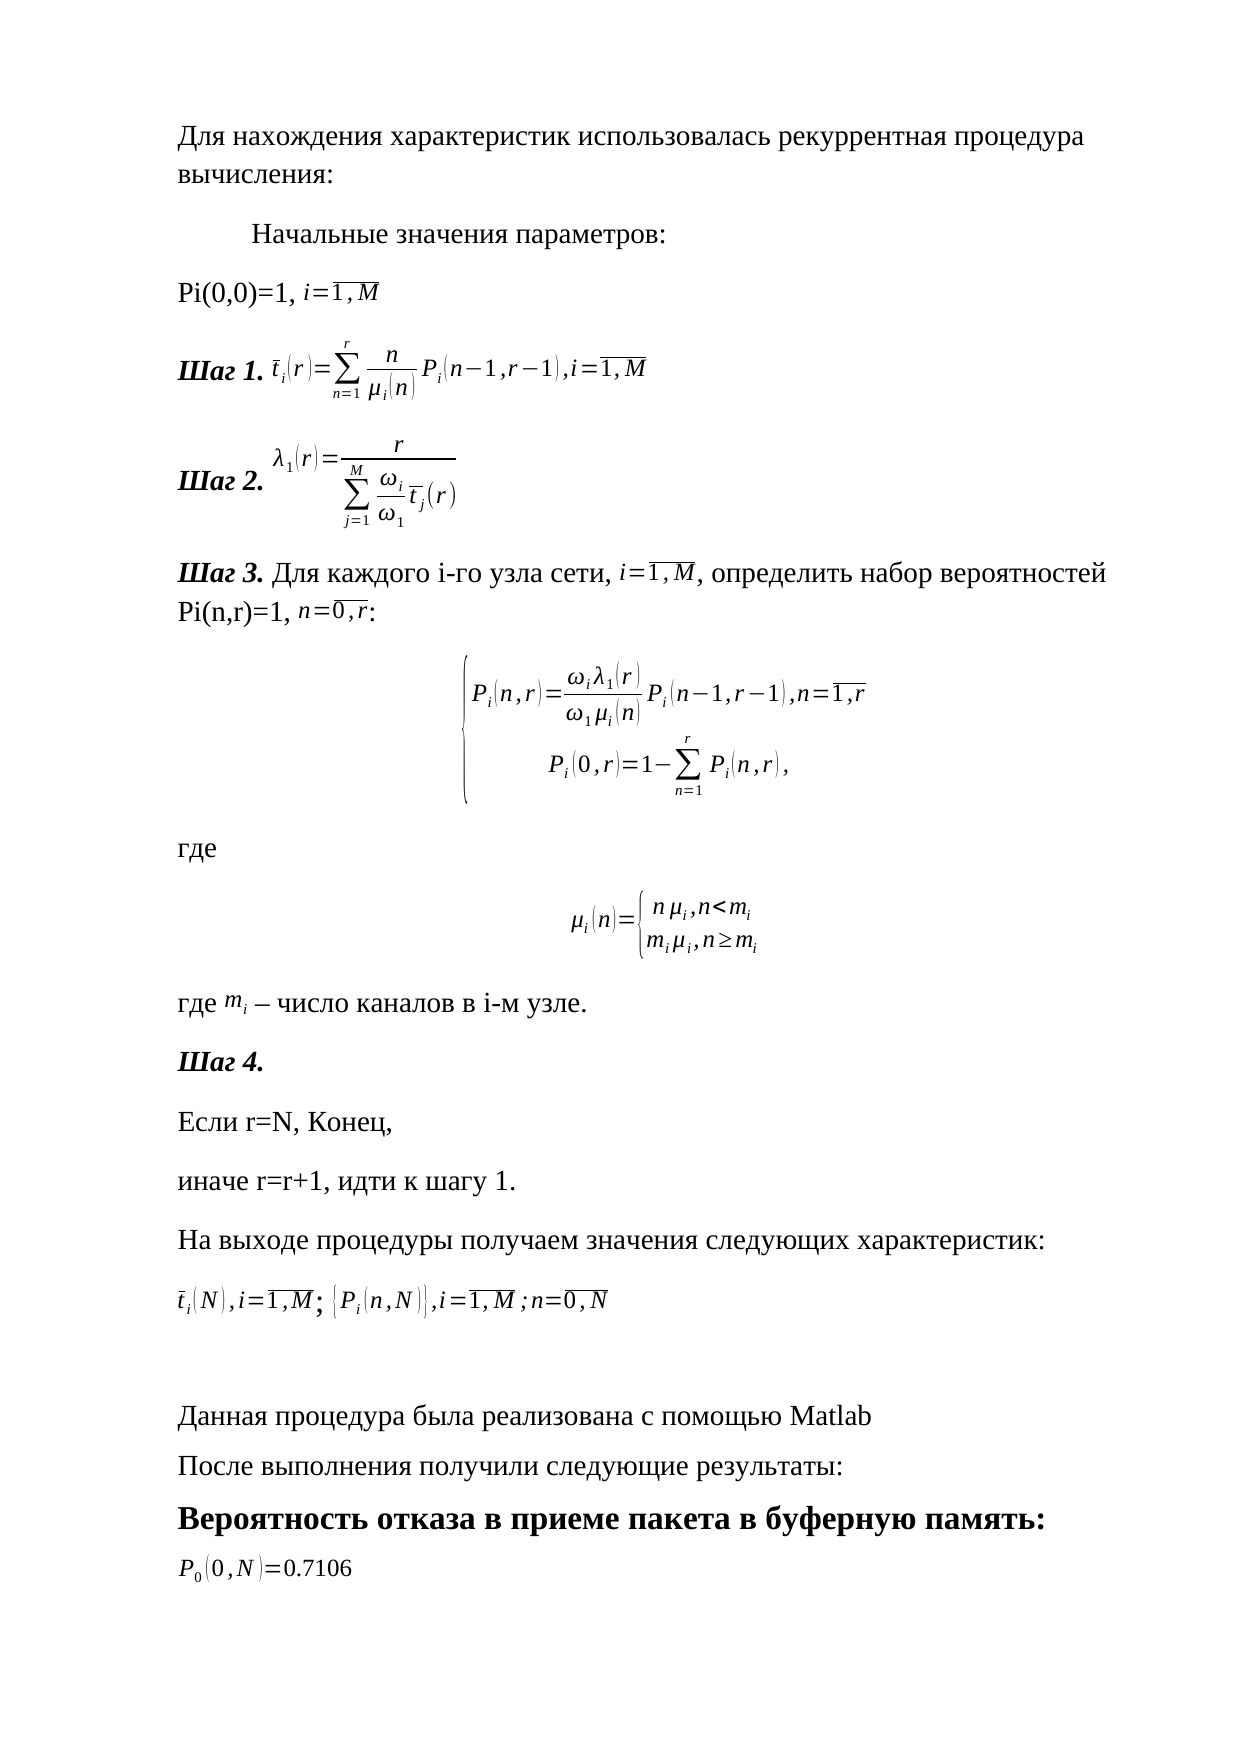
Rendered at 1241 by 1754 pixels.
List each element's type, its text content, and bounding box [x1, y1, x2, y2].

text ; [177, 1282, 1152, 1321]
text Шаг 1. [177, 335, 1152, 404]
text Pi(0,0)=1, [177, 275, 1152, 309]
text где [177, 830, 1152, 863]
text где – число каналов в i-м узле. [177, 985, 1152, 1018]
text иначе r=r+1, идти к шагу 1. [177, 1163, 1152, 1197]
text Вероятность отказа в приеме пакета в буферную память: [177, 1498, 1152, 1537]
text После выполнения получили следующие результаты: [177, 1448, 1152, 1482]
text Для нахождения характеристик использовалась рекуррентная процедура вычисления: [177, 118, 1152, 190]
text Если r=N, Конец, [177, 1104, 1152, 1137]
text Начальные значения параметров: [177, 216, 1152, 249]
text Шаг 3. Для каждого i-го узла сети, , определить набор вероятностей Pi(n,r)=1, : [177, 555, 1152, 627]
text На выходе процедуры получаем значения следующих характеристик: [177, 1222, 1152, 1256]
text Данная процедура была реализована с помощью Matlab [177, 1398, 1152, 1431]
text Шаг 2. [177, 430, 1152, 529]
text Шаг 4. [177, 1044, 1152, 1078]
